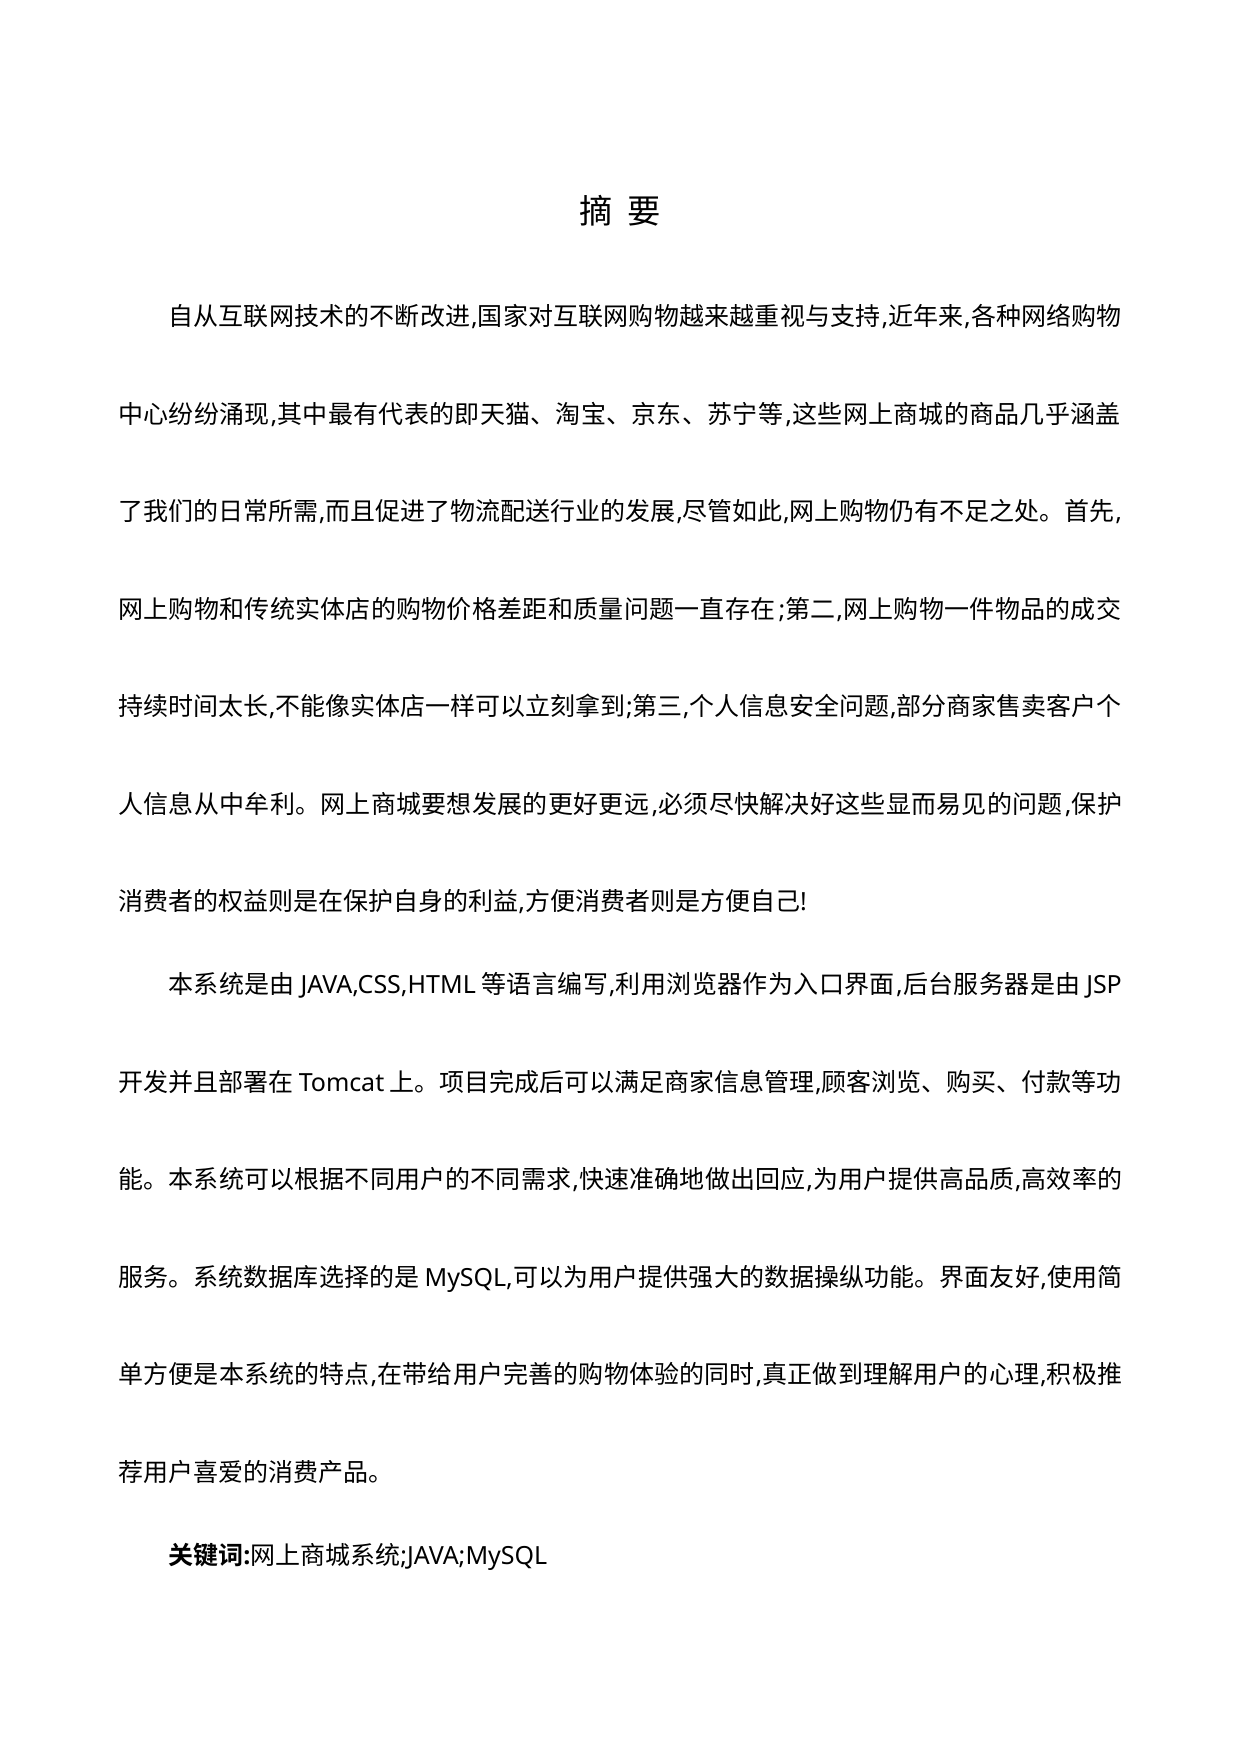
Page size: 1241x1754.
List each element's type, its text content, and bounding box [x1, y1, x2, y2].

text 关键词:网上商城系统;JAVA;MySQL [118, 1521, 1122, 1586]
text 自从互联网技术的不断改进,国家对互联网购物越来越重视与支持,近年来,各种网络购物中心纷纷涌现,其中最有代表的即天猫、淘宝、京东、苏宁等,这些网上商城的商品几乎涵盖了我们的日常所需,而且促进了物流配送行业的发展,尽管如此,网上购物仍有不足之处。首先,网上购物和传统实体店的购物价格差距和质量问题一直存在;第二,网上购物一件物品的成交持续时间太长,不能像实体店一样可以立刻拿到;第三,个人信息安全问题,部分商家售卖客户个人信息从中牟利。网上商城要想发展的更好更远,必须尽快解决好这些显而易见的问题,保护消费者的权益则是在保护自身的利益,方便消费者则是方便自己! [118, 282, 1122, 932]
text 摘 要 [118, 177, 1122, 242]
text 本系统是由JAVA,CSS,HTML等语言编写,利用浏览器作为入口界面,后台服务器是由JSP开发并且部署在Tomcat上。项目完成后可以满足商家信息管理,顾客浏览、购买、付款等功能。本系统可以根据不同用户的不同需求,快速准确地做出回应,为用户提供高品质,高效率的服务。系统数据库选择的是MySQL,可以为用户提供强大的数据操纵功能。界面友好,使用简单方便是本系统的特点,在带给用户完善的购物体验的同时,真正做到理解用户的心理,积极推荐用户喜爱的消费产品。 [118, 950, 1122, 1503]
